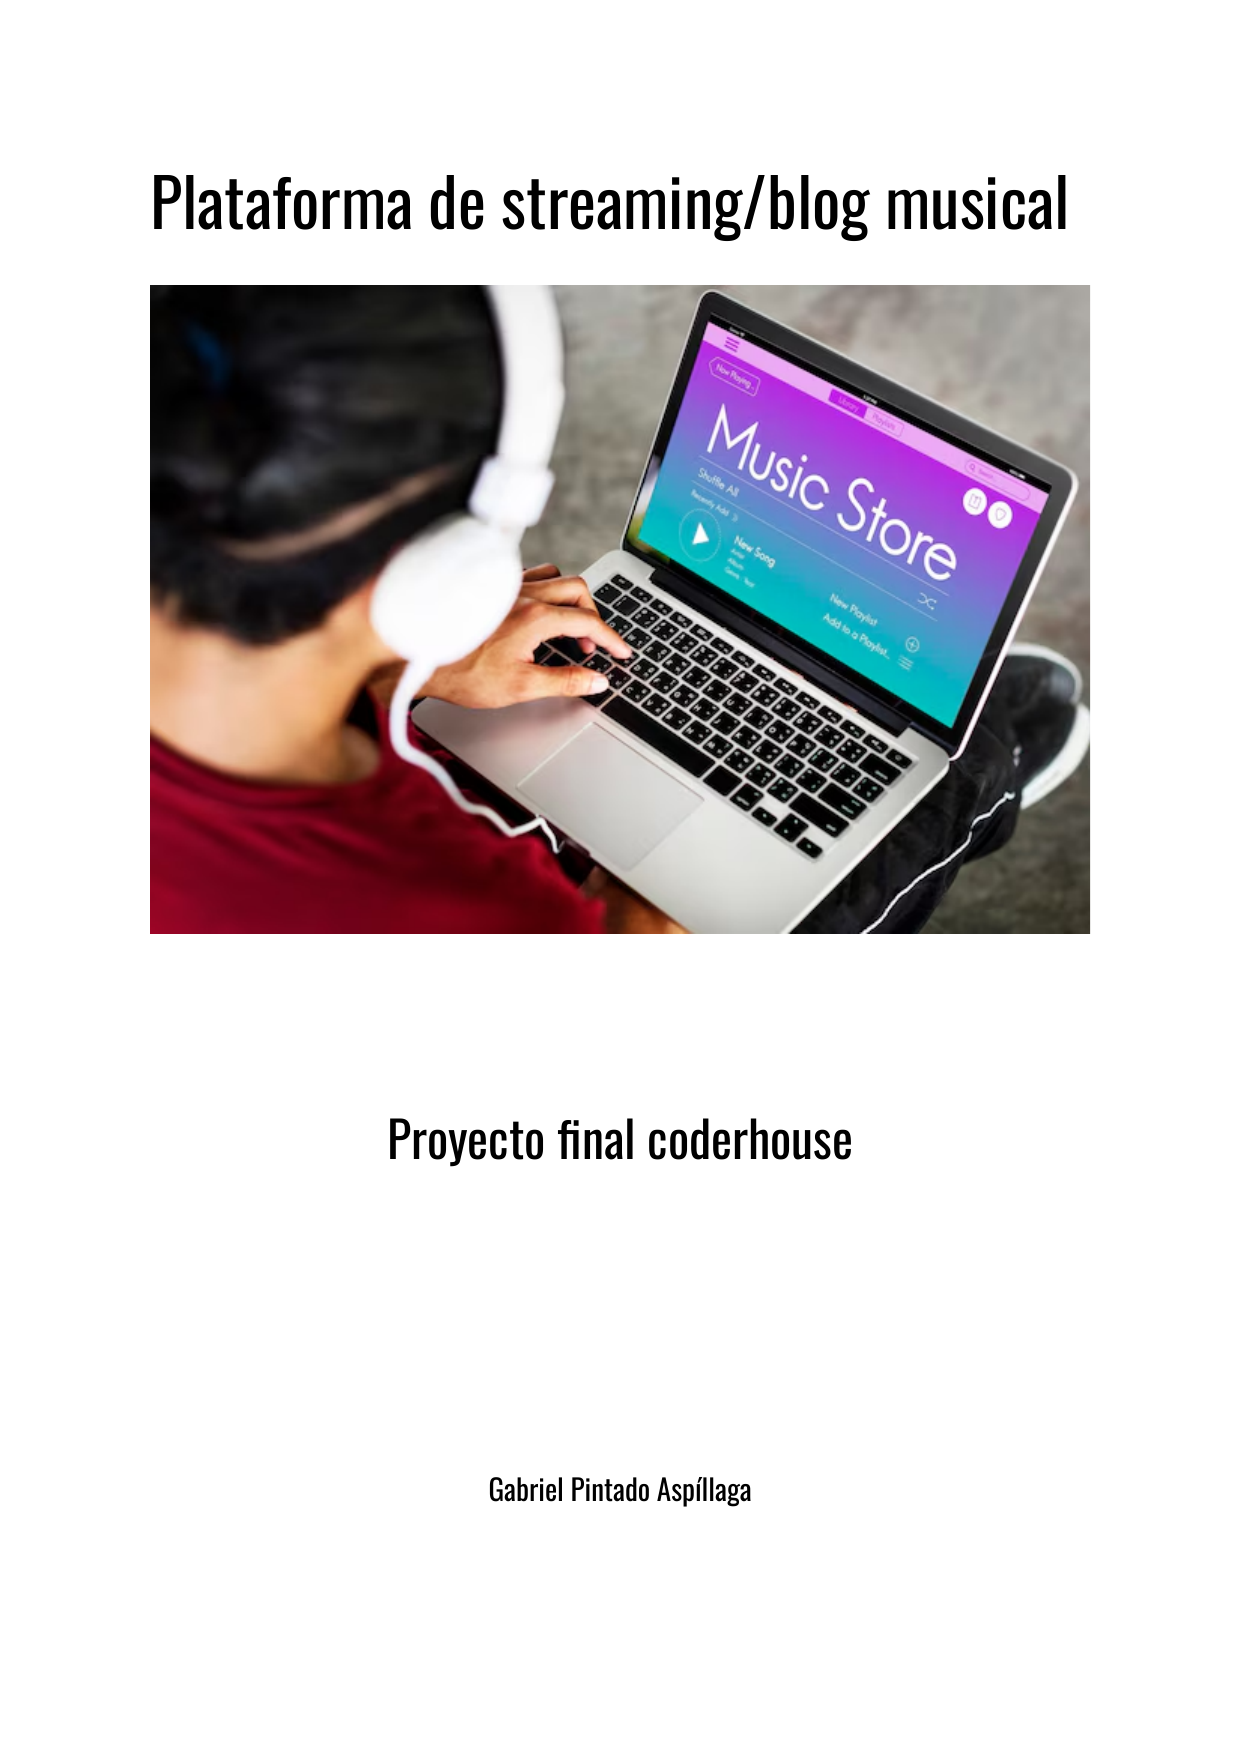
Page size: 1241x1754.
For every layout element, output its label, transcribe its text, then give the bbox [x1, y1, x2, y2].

subtitle Proyecto final coderhouse [150, 1099, 1090, 1174]
text Gabriel Pintado Aspíllaga [150, 1466, 1090, 1509]
picture [150, 285, 1091, 934]
title Plataforma de streaming/blog musical [150, 150, 1090, 249]
